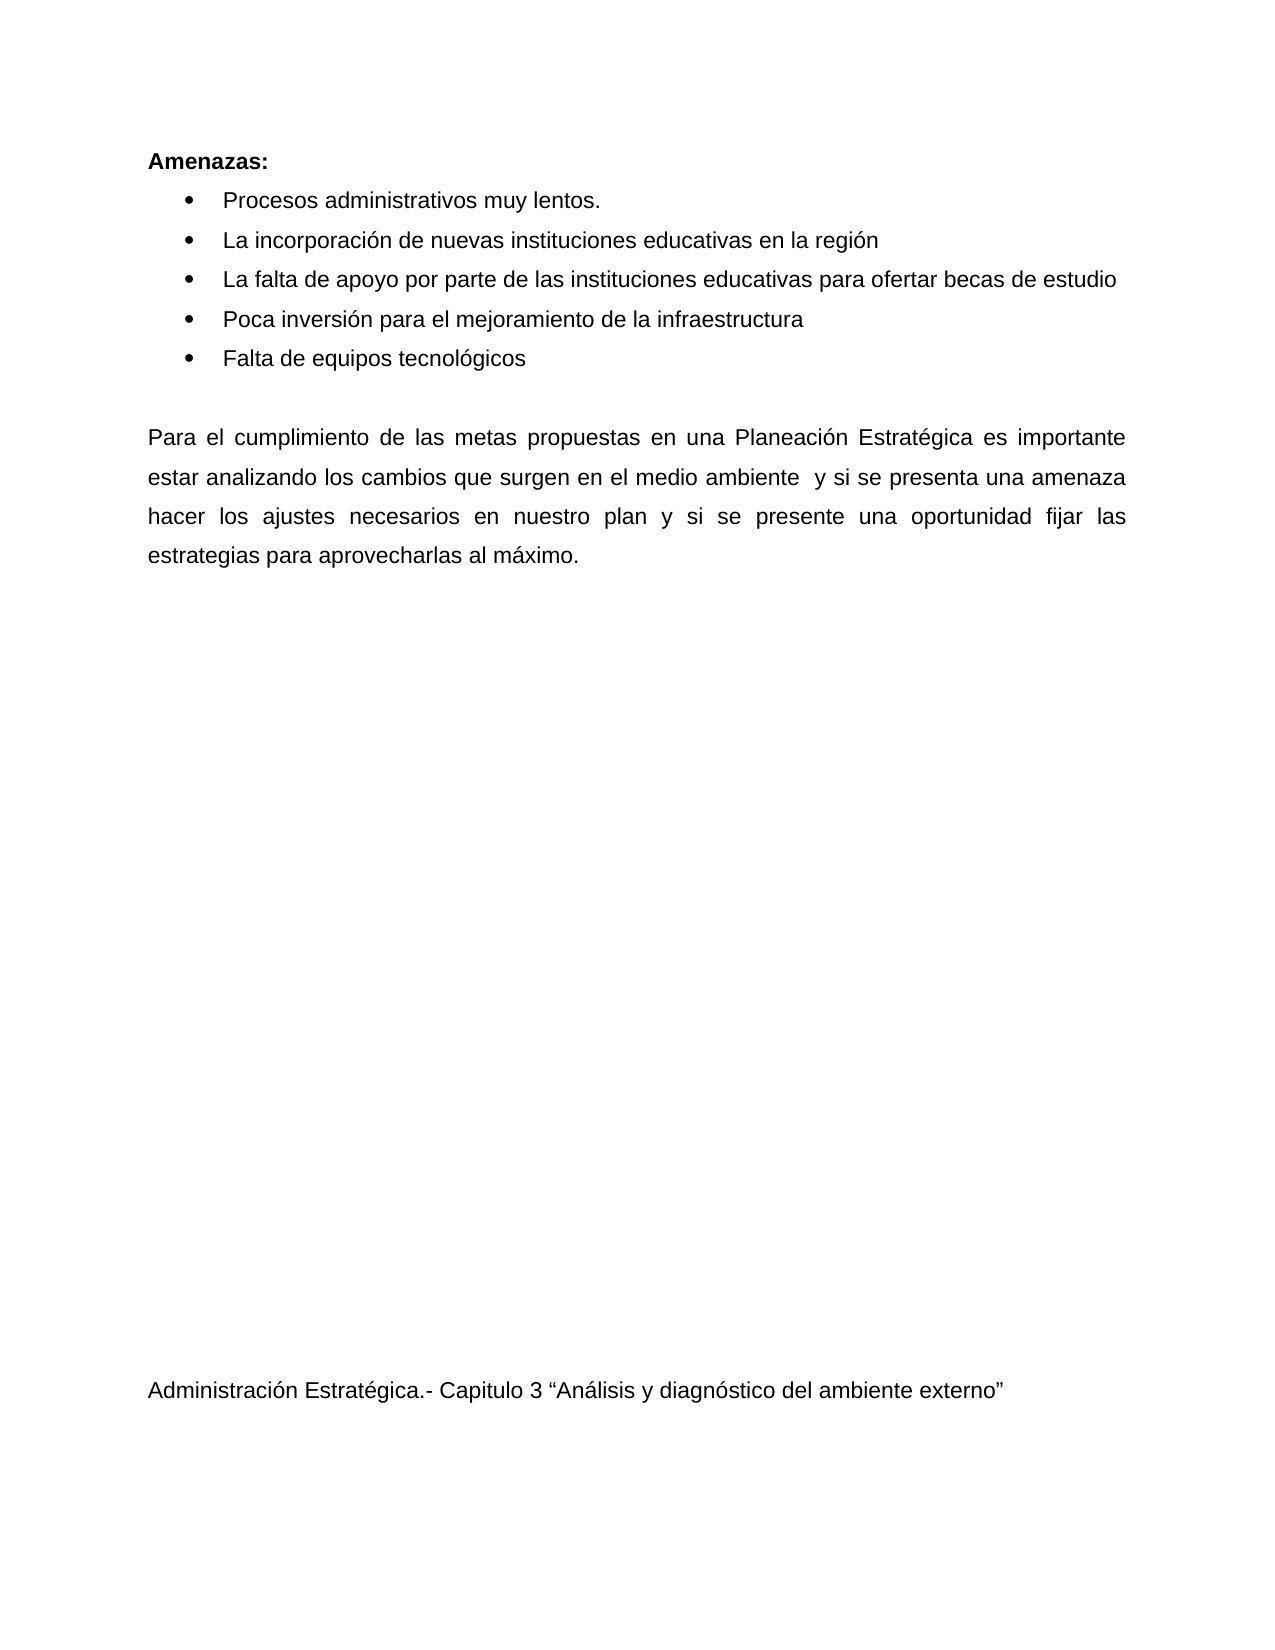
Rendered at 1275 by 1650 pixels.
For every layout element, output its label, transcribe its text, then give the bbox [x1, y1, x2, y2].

list Procesos administrativos muy lentos. [185, 187, 1127, 213]
list Falta de equipos tecnológicos [185, 345, 1127, 371]
text Amenazas: [148, 148, 1127, 174]
text Administración Estratégica.- Capitulo 3 “Análisis y diagnóstico del ambiente externo” [148, 1377, 1127, 1403]
list La falta de apoyo por parte de las instituciones educativas para ofertar becas de estudio [185, 266, 1127, 292]
list Poca inversión para el mejoramiento de la infraestructura [185, 306, 1127, 332]
text Para el cumplimiento de las metas propuestas en una Planeación Estratégica es importante estar analizando los cambios que surgen en el medio ambiente y si se presenta una amenaza hacer los ajustes necesarios en nuestro plan y si se presente una oportunidad fijar las estrategias para aprovecharlas al máximo. [148, 424, 1127, 569]
list La incorporación de nuevas instituciones educativas en la región [185, 227, 1127, 253]
